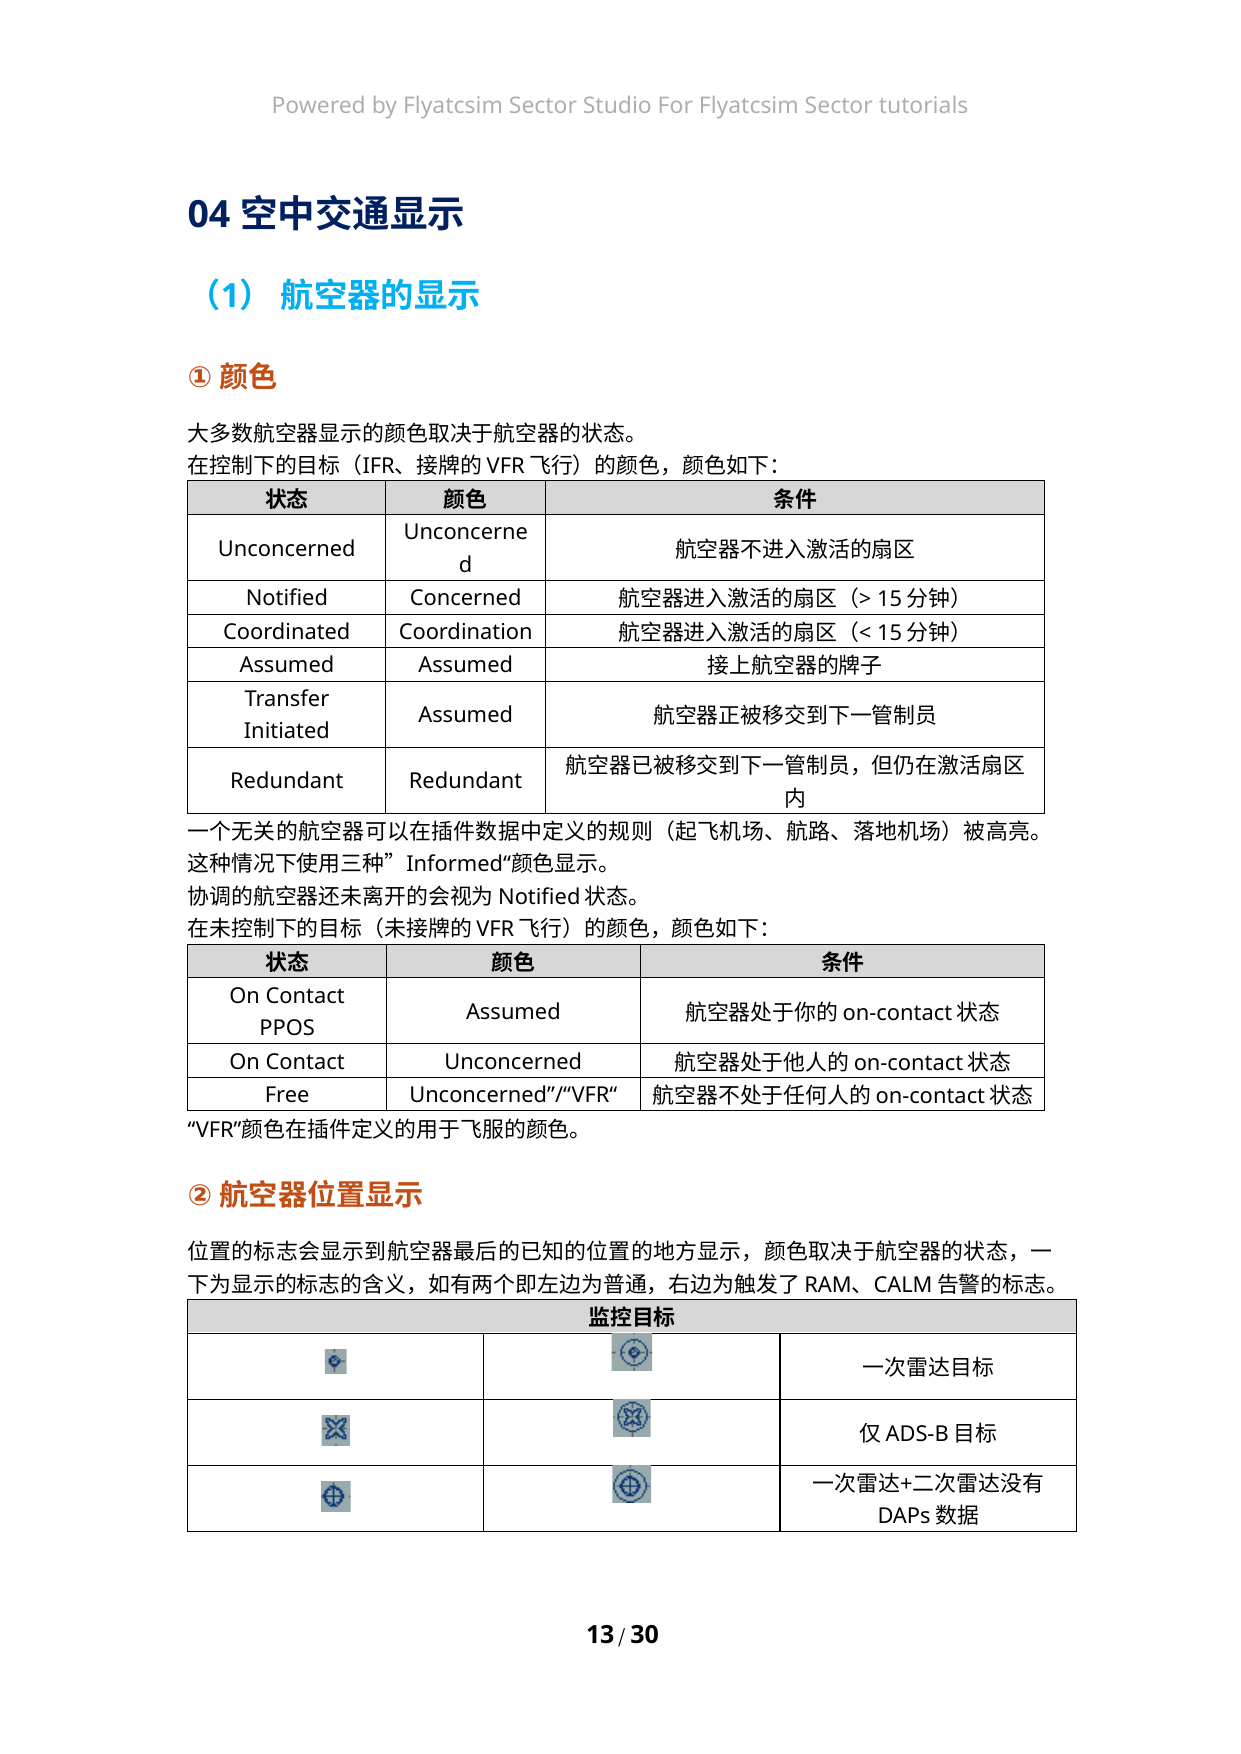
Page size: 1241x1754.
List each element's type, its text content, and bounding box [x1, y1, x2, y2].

table_header 条件 [641, 945, 1044, 977]
table_cell Unconcerned [387, 1044, 640, 1077]
table_cell [188, 1334, 483, 1398]
table_cell 航空器进入激活的扇区（> 15分钟） [546, 581, 1044, 613]
table_cell 航空器处于你的on-contact状态 [641, 978, 1044, 1043]
table_cell [188, 1400, 483, 1464]
table_header 颜色 [387, 945, 640, 977]
text 在控制下的目标（IFR、接牌的VFR飞行）的颜色，颜色如下： [187, 448, 1053, 480]
picture [321, 1415, 350, 1446]
table_cell 航空器处于他人的on-contact状态 [641, 1044, 1044, 1077]
table_cell Unconcerned [188, 515, 385, 580]
table_cell Transfer Initiated [188, 682, 385, 747]
picture [321, 1481, 351, 1512]
table_header 监控目标 [188, 1300, 1076, 1332]
picture [613, 1399, 651, 1437]
table_cell Redundant [386, 748, 545, 813]
table_cell Assumed [386, 682, 545, 747]
table_cell Assumed [188, 648, 385, 681]
table_cell Free [188, 1078, 386, 1110]
table_cell On Contact [188, 1044, 386, 1077]
text 在未控制下的目标（未接牌的VFR飞行）的颜色，颜色如下： [187, 911, 1053, 944]
table_cell On Contact PPOS [188, 978, 386, 1043]
table_header 颜色 [386, 481, 545, 514]
table_cell Assumed [387, 978, 640, 1043]
subtitle 04 空中交通显示 [187, 179, 1053, 244]
table_cell 航空器已被移交到下一管制员，但仍在激活扇区内 [546, 748, 1044, 813]
table_cell 仅ADS-B目标 [781, 1400, 1076, 1464]
subtitle ① 颜色 [187, 342, 1053, 407]
table_cell Unconcerned”/“VFR“ [387, 1078, 640, 1110]
subtitle 航空器的显示 [187, 260, 1053, 325]
table_cell Unconcerned [386, 515, 545, 580]
text 大多数航空器显示的颜色取决于航空器的状态。 [187, 415, 1053, 448]
subtitle ② 航空器位置显示 [187, 1161, 1053, 1226]
table_cell 航空器正被移交到下一管制员 [546, 682, 1044, 747]
table_cell 一次雷达+二次雷达没有DAPs数据 [781, 1466, 1076, 1531]
table_cell [484, 1466, 779, 1531]
table_cell 航空器不处于任何人的on-contact状态 [641, 1078, 1044, 1110]
table_cell [484, 1334, 779, 1398]
table_cell [188, 1466, 483, 1531]
table_cell 一次雷达目标 [781, 1334, 1076, 1398]
picture [611, 1333, 653, 1371]
table_cell [484, 1400, 779, 1464]
table_cell 航空器不进入激活的扇区 [546, 515, 1044, 580]
text 一个无关的航空器可以在插件数据中定义的规则（起飞机场、航路、落地机场）被高亮。这种情况下使用三种”Informed“颜色显示。 [187, 814, 1053, 879]
table_cell 接上航空器的牌子 [546, 648, 1044, 681]
table_cell 航空器进入激活的扇区（< 15分钟） [546, 615, 1044, 647]
table_cell Notified [188, 581, 385, 613]
table_header 状态 [188, 481, 385, 514]
table_cell Coordinated [188, 615, 385, 647]
table_cell Coordination [386, 615, 545, 647]
table_cell Concerned [386, 581, 545, 613]
table_cell Redundant [188, 748, 385, 813]
text “VFR”颜色在插件定义的用于飞服的颜色。 [187, 1111, 1053, 1144]
text 协调的航空器还未离开的会视为Notified状态。 [187, 879, 1053, 911]
picture [324, 1349, 347, 1374]
table_cell Assumed [386, 648, 545, 681]
text 位置的标志会显示到航空器最后的已知的位置的地方显示，颜色取决于航空器的状态，一下为显示的标志的含义，如有两个即左边为普通，右边为触发了RAM、CALM告警的标志。 [187, 1234, 1053, 1299]
table_header 状态 [188, 945, 386, 977]
picture [612, 1465, 652, 1503]
table_header 条件 [546, 481, 1044, 514]
